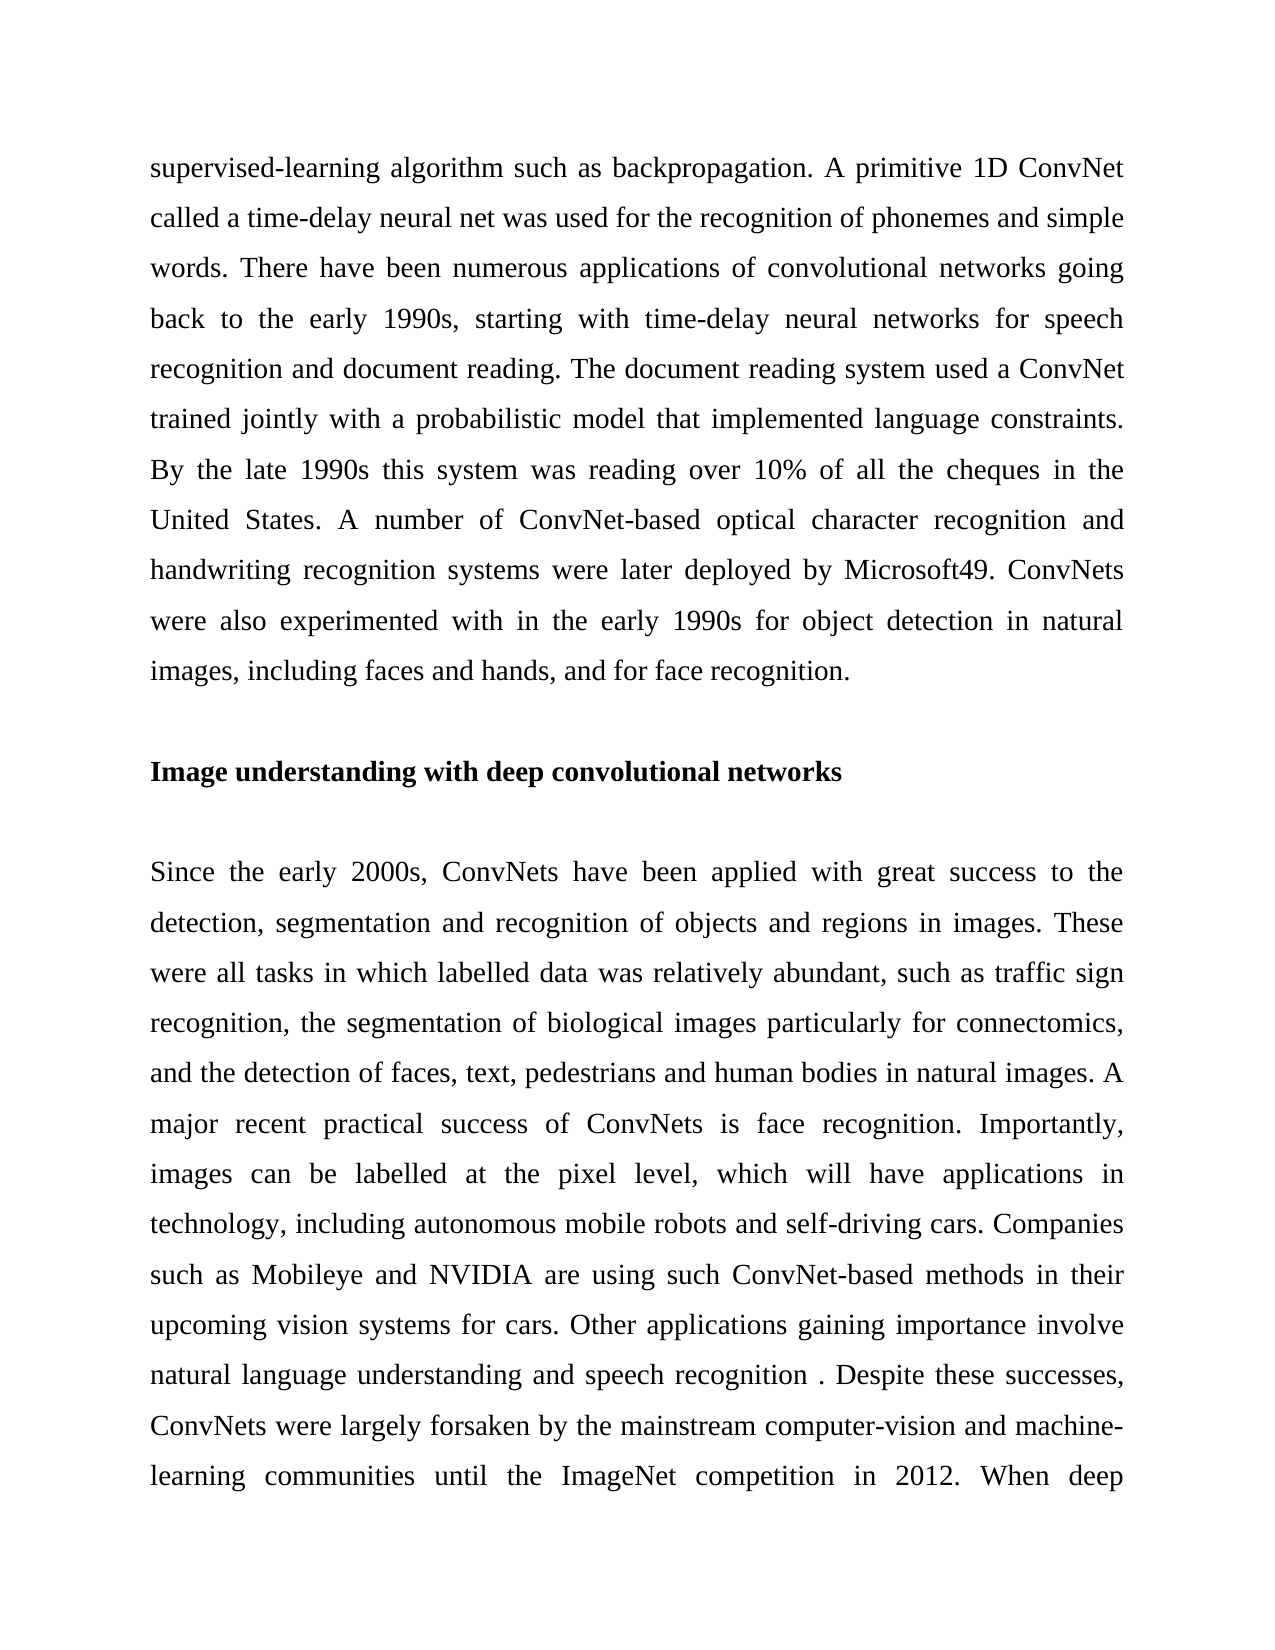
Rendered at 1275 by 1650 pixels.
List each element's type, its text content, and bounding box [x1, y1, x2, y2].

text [150, 150, 1125, 687]
text Image understanding with deep convolutional networks [150, 754, 1125, 787]
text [150, 854, 1125, 1492]
